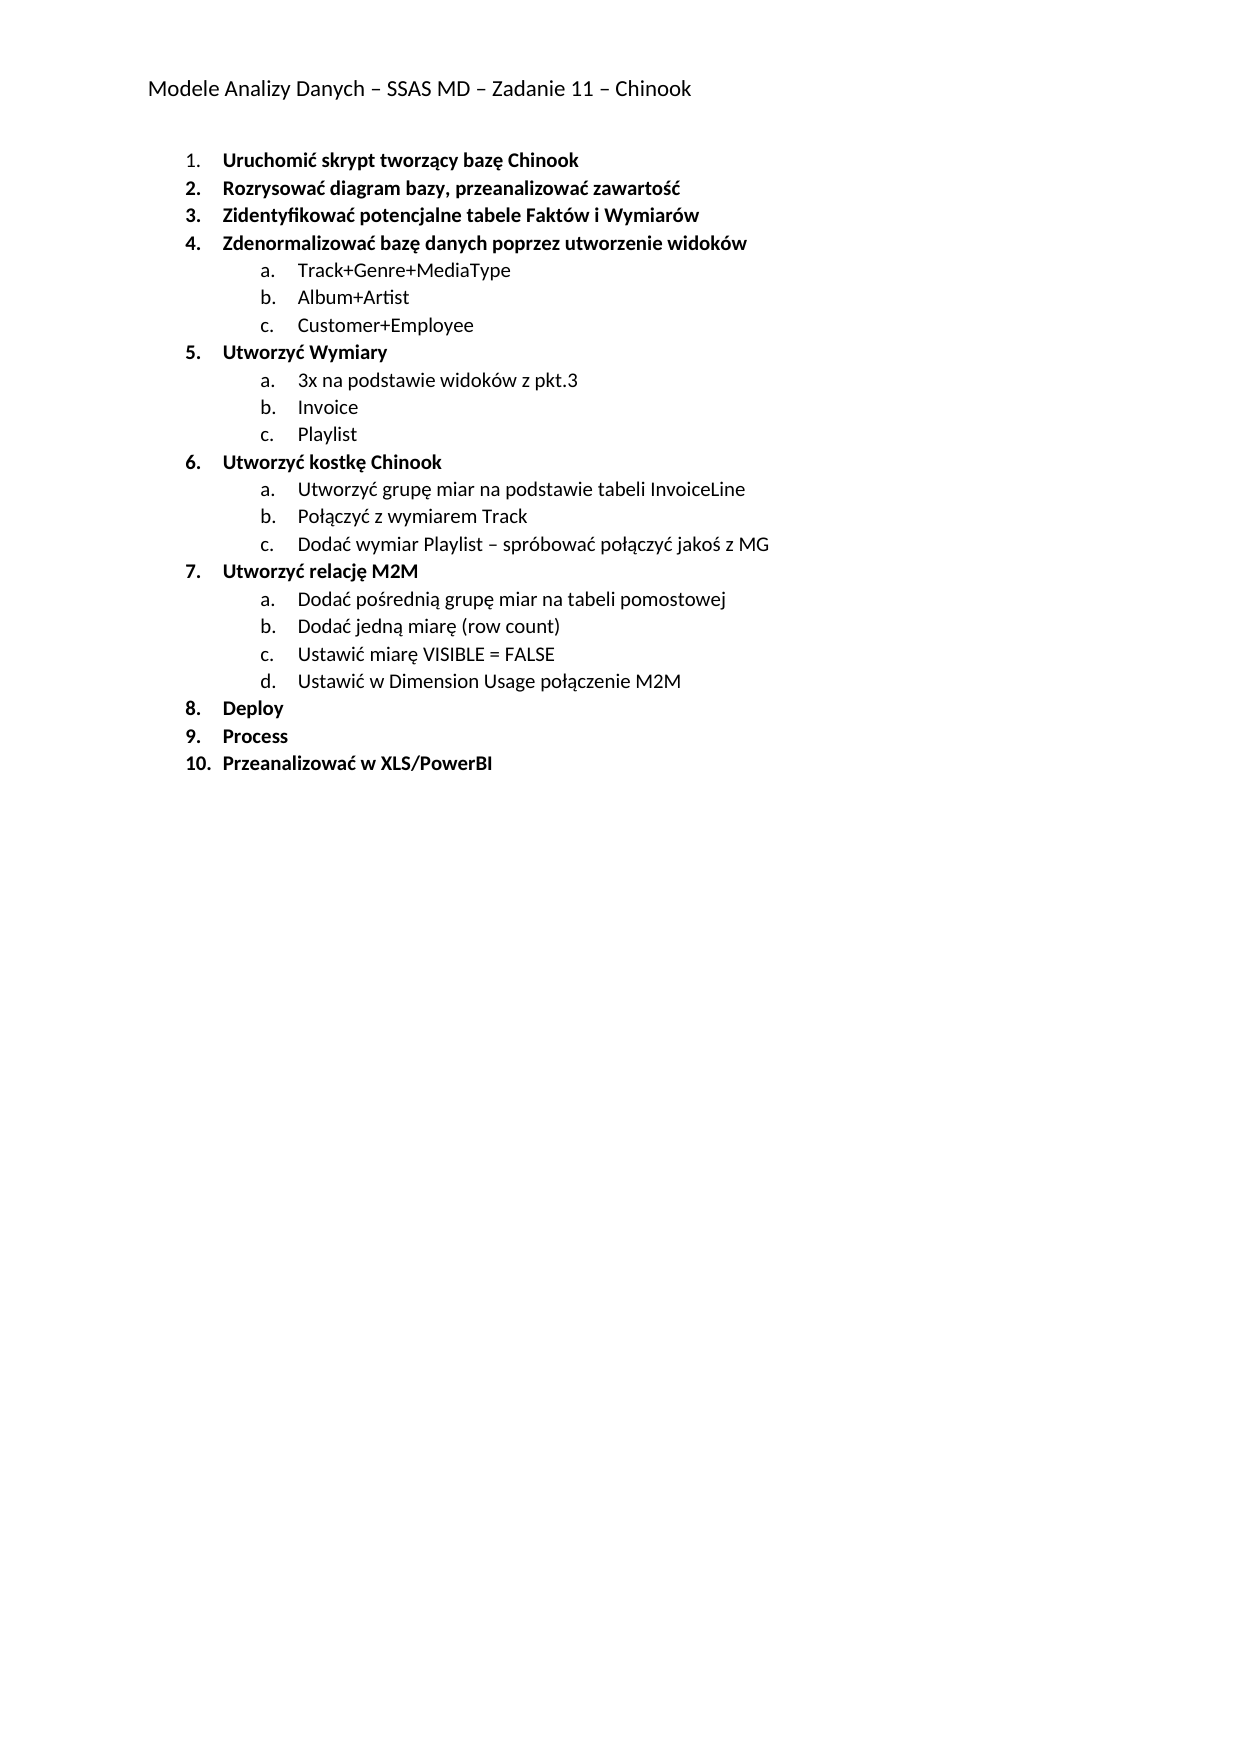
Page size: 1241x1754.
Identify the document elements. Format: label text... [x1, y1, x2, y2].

list Customer+Employee [260, 312, 1093, 337]
list Przeanalizować w XLS/PowerBI [185, 750, 1093, 776]
list Ustawić w Dimension Usage połączenie M2M [260, 668, 1093, 693]
list Zdenormalizować bazę danych poprzez utworzenie widoków [185, 230, 1093, 255]
list Utworzyć Wymiary [185, 339, 1093, 365]
list Ustawić miarę VISIBLE = FALSE [260, 641, 1093, 666]
list Dodać wymiar Playlist – spróbować połączyć jakoś z MG [260, 531, 1093, 557]
list Deploy [185, 696, 1093, 721]
list Rozrysować diagram bazy, przeanalizować zawartość [185, 175, 1093, 200]
list Utworzyć kostkę Chinook [185, 449, 1093, 474]
list Utworzyć relację M2M [185, 558, 1093, 584]
list 3x na podstawie widoków z pkt.3 [260, 367, 1093, 392]
list Playlist [260, 422, 1093, 447]
list Zidentyfikować potencjalne tabele Faktów i Wymiarów [185, 202, 1093, 228]
list Dodać pośrednią grupę miar na tabeli pomostowej [260, 586, 1093, 611]
list Invoice [260, 394, 1093, 419]
list Process [185, 723, 1093, 748]
list Uruchomić skrypt tworzący bazę Chinook [185, 148, 1093, 173]
list Połączyć z wymiarem Track [260, 504, 1093, 529]
list Utworzyć grupę miar na podstawie tabeli InvoiceLine [260, 476, 1093, 502]
list Dodać jedną miarę (row count) [260, 613, 1093, 639]
list Track+Genre+MediaType [260, 257, 1093, 283]
list Album+Artist [260, 284, 1093, 310]
